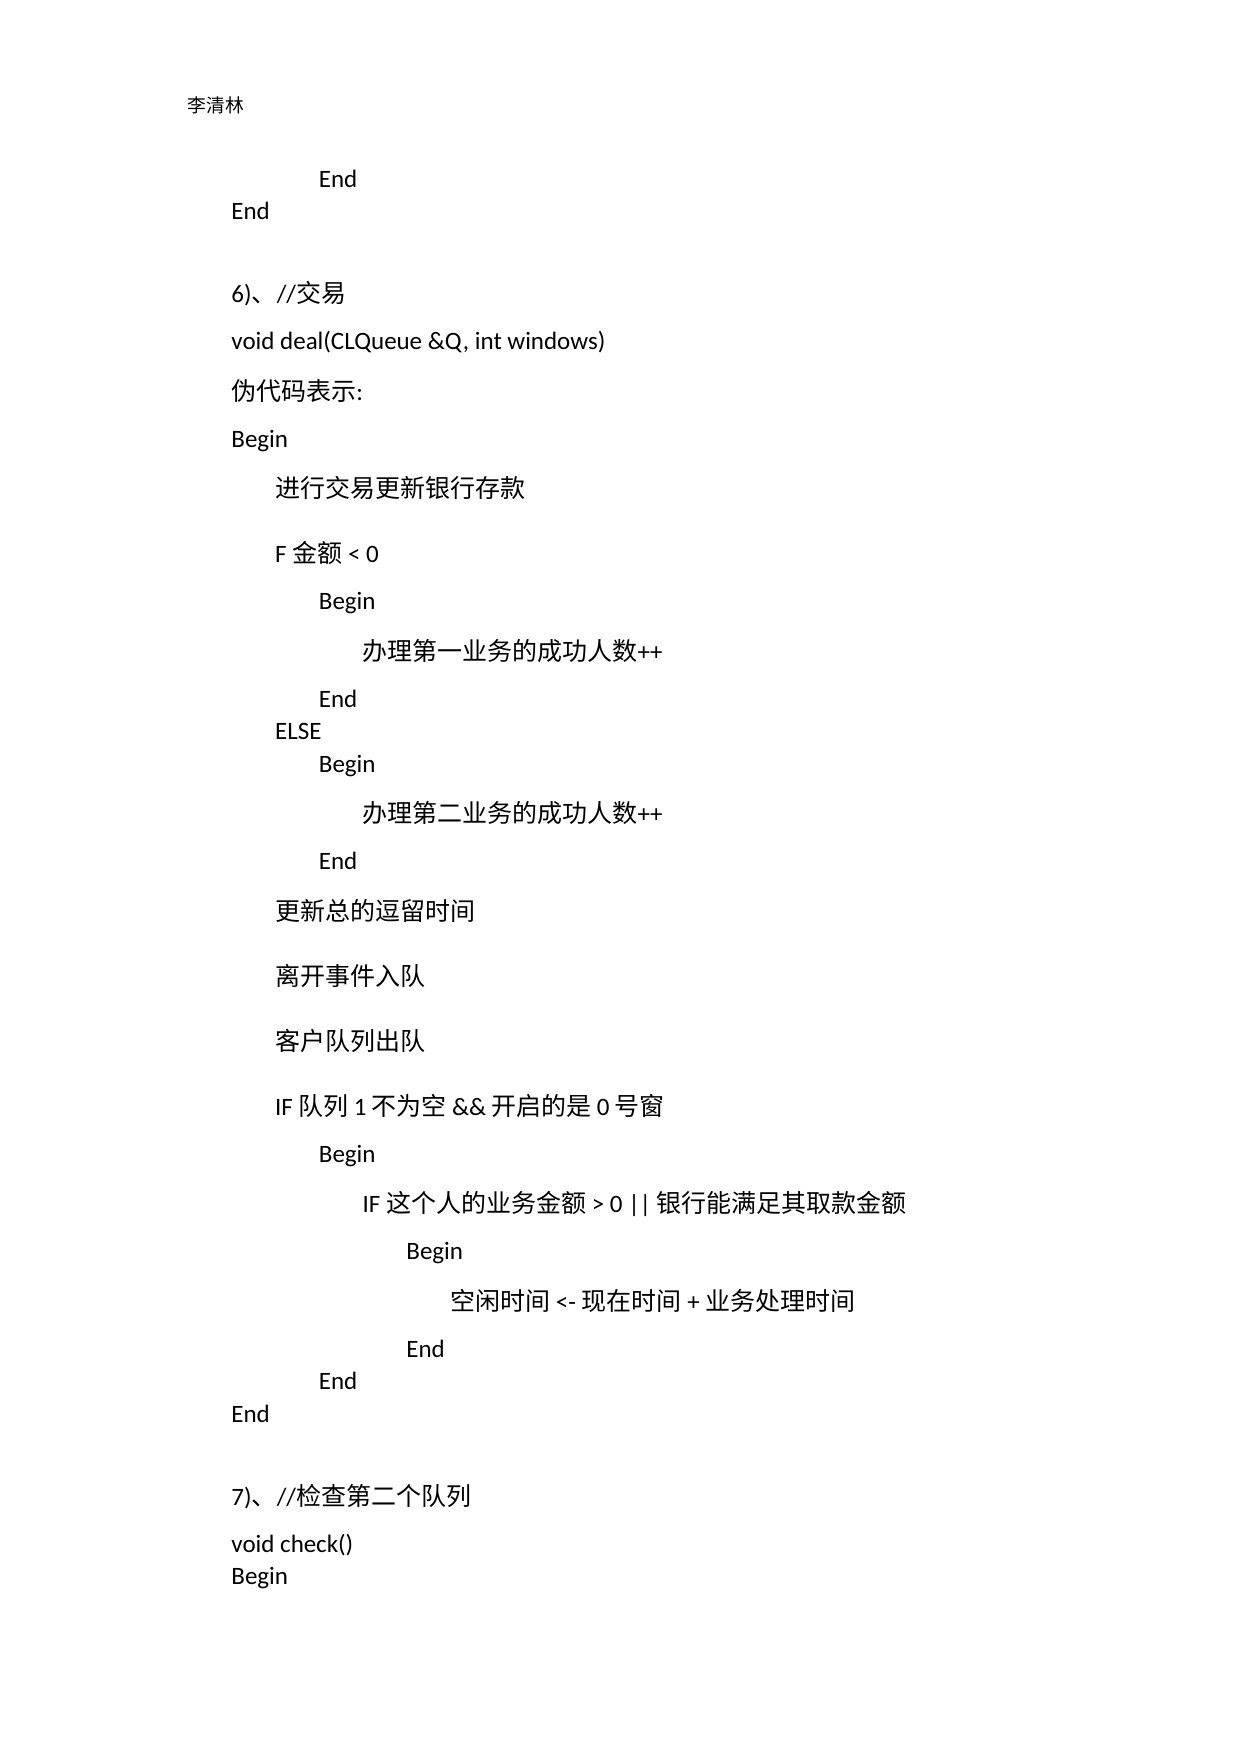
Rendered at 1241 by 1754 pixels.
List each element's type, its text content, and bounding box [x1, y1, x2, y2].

list 办理第一业务的成功人数++ [319, 617, 1053, 682]
list 更新总的逗留时间 [231, 877, 1053, 942]
list Begin [275, 747, 1053, 779]
list End [275, 844, 1053, 877]
list 6)、//交易 [187, 259, 1053, 324]
list 7)、//检查第二个队列 [187, 1462, 1053, 1527]
list ELSE [231, 714, 1053, 747]
list 客户队列出队 [231, 1007, 1053, 1072]
list IF 队列1不为空 && 开启的是0号窗 [231, 1072, 1053, 1137]
list End [231, 1364, 1053, 1397]
list void deal(CLQueue &Q, int windows) [187, 324, 1053, 357]
list F 金额 < 0 [231, 519, 1053, 584]
list 办理第二业务的成功人数++ [319, 779, 1053, 844]
list End [319, 1332, 1053, 1364]
list Begin [187, 422, 1053, 454]
list Begin [231, 584, 1053, 617]
list 离开事件入队 [231, 942, 1053, 1007]
list End [231, 682, 1053, 714]
list End [231, 162, 1053, 194]
list Begin [319, 1234, 1053, 1267]
list 进行交易更新银行存款 [231, 454, 1053, 519]
list End [187, 194, 1053, 227]
list IF 这个人的业务金额 > 0 || 银行能满足其取款金额 [319, 1169, 1053, 1234]
list Begin [187, 1559, 1053, 1592]
list Begin [231, 1137, 1053, 1169]
list End [187, 1397, 1053, 1429]
list 空闲时间 <- 现在时间 + 业务处理时间 [406, 1267, 1053, 1332]
list void check() [187, 1527, 1053, 1559]
list 伪代码表示: [187, 357, 1053, 422]
